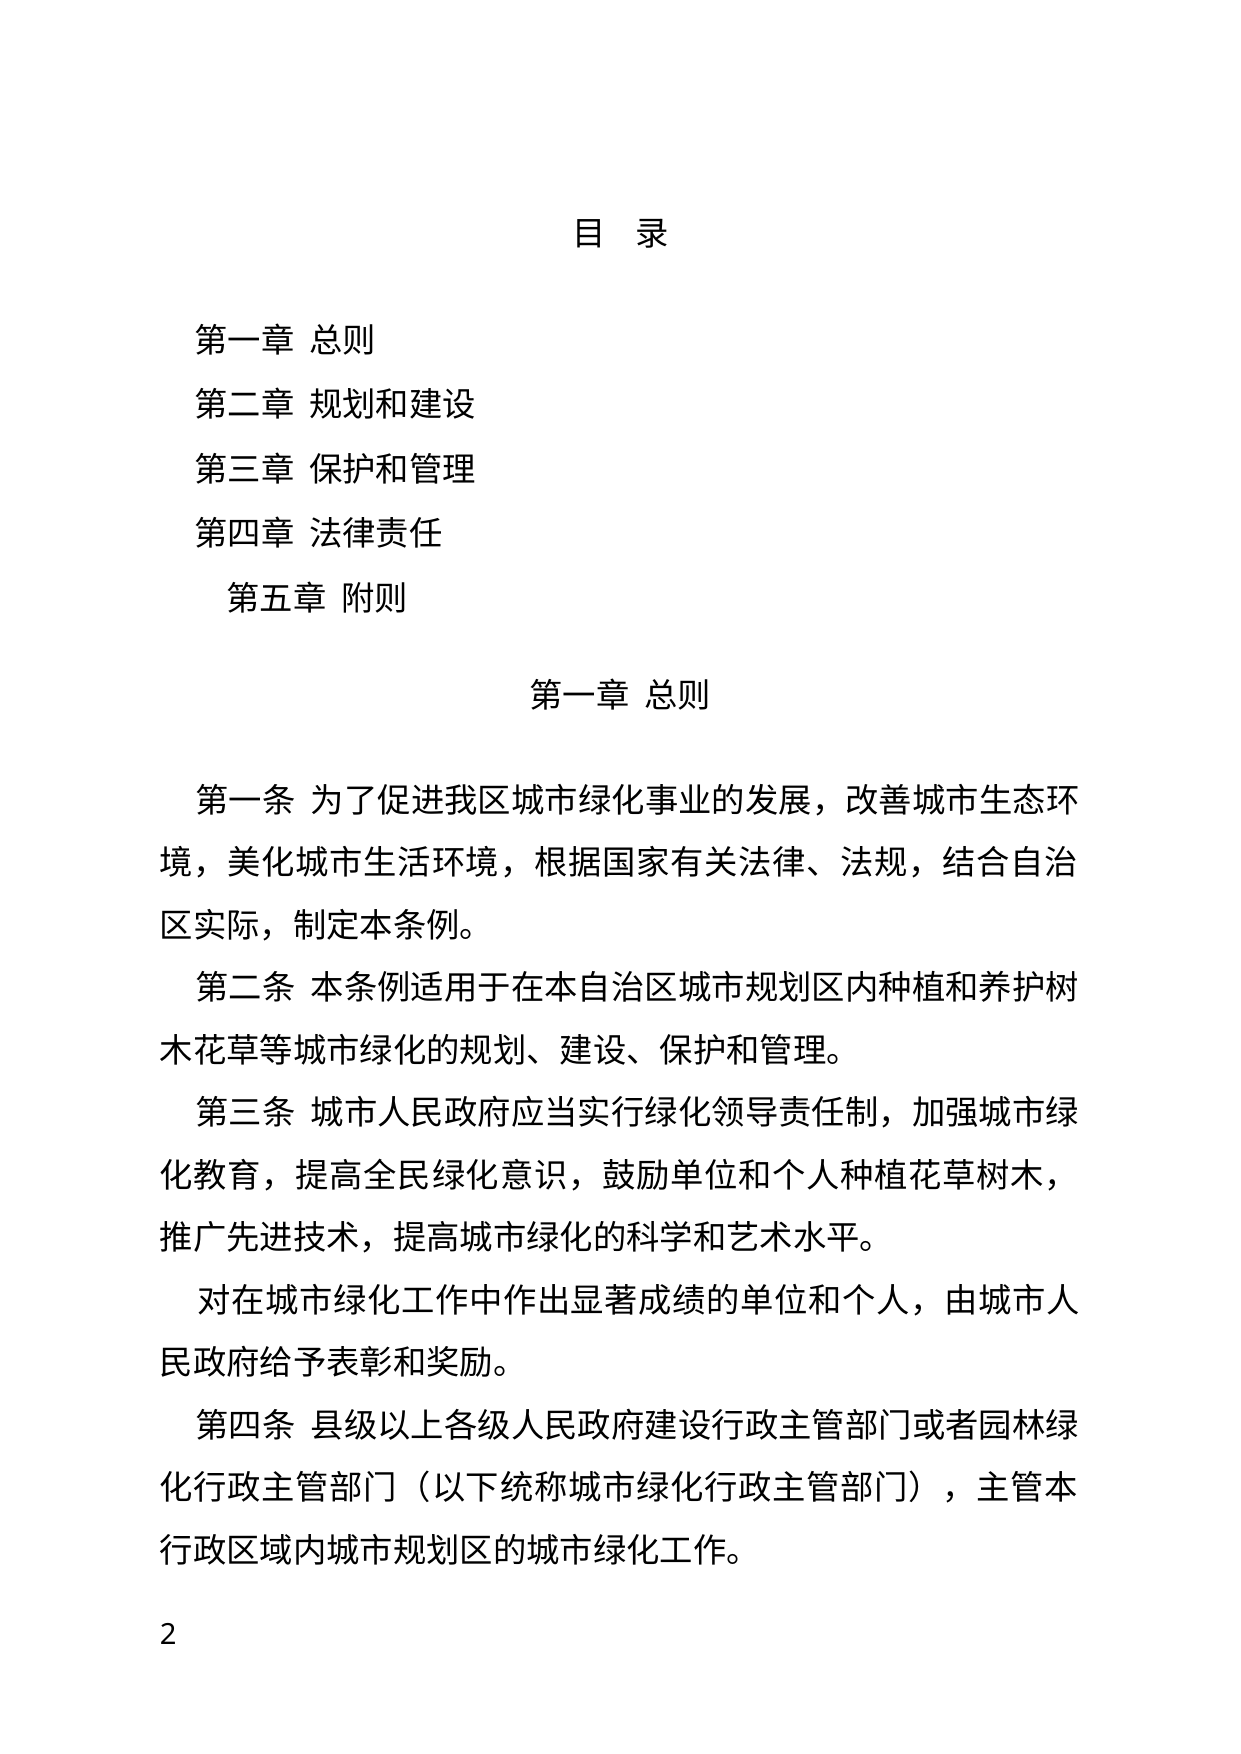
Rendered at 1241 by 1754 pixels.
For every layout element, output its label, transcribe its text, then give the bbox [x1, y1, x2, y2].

text 第二条 本条例适用于在本自治区城市规划区内种植和养护树木花草等城市绿化的规划、建设、保护和管理。 [159, 950, 1081, 1075]
text 目 录 [159, 207, 1081, 255]
text 第四条 县级以上各级人民政府建设行政主管部门或者园林绿化行政主管部门（以下统称城市绿化行政主管部门），主管本行政区域内城市规划区的城市绿化工作。 [159, 1387, 1081, 1575]
text 第二章 规划和建设 [159, 365, 1081, 429]
text 第一条 为了促进我区城市绿化事业的发展，改善城市生态环境，美化城市生活环境，根据国家有关法律、法规，结合自治区实际，制定本条例。 [159, 762, 1081, 950]
text 第一章 总则 [159, 300, 1081, 365]
text 第三章 保护和管理 [159, 429, 1081, 494]
text 第一章 总则 [159, 669, 1081, 717]
text 第五章 附则 [159, 559, 1081, 623]
text 第四章 法律责任 [159, 494, 1081, 559]
text 对在城市绿化工作中作出显著成绩的单位和个人，由城市人民政府给予表彰和奖励。 [159, 1262, 1081, 1387]
text 第三条 城市人民政府应当实行绿化领导责任制，加强城市绿化教育，提高全民绿化意识，鼓励单位和个人种植花草树木，推广先进技术，提高城市绿化的科学和艺术水平。 [159, 1075, 1081, 1262]
